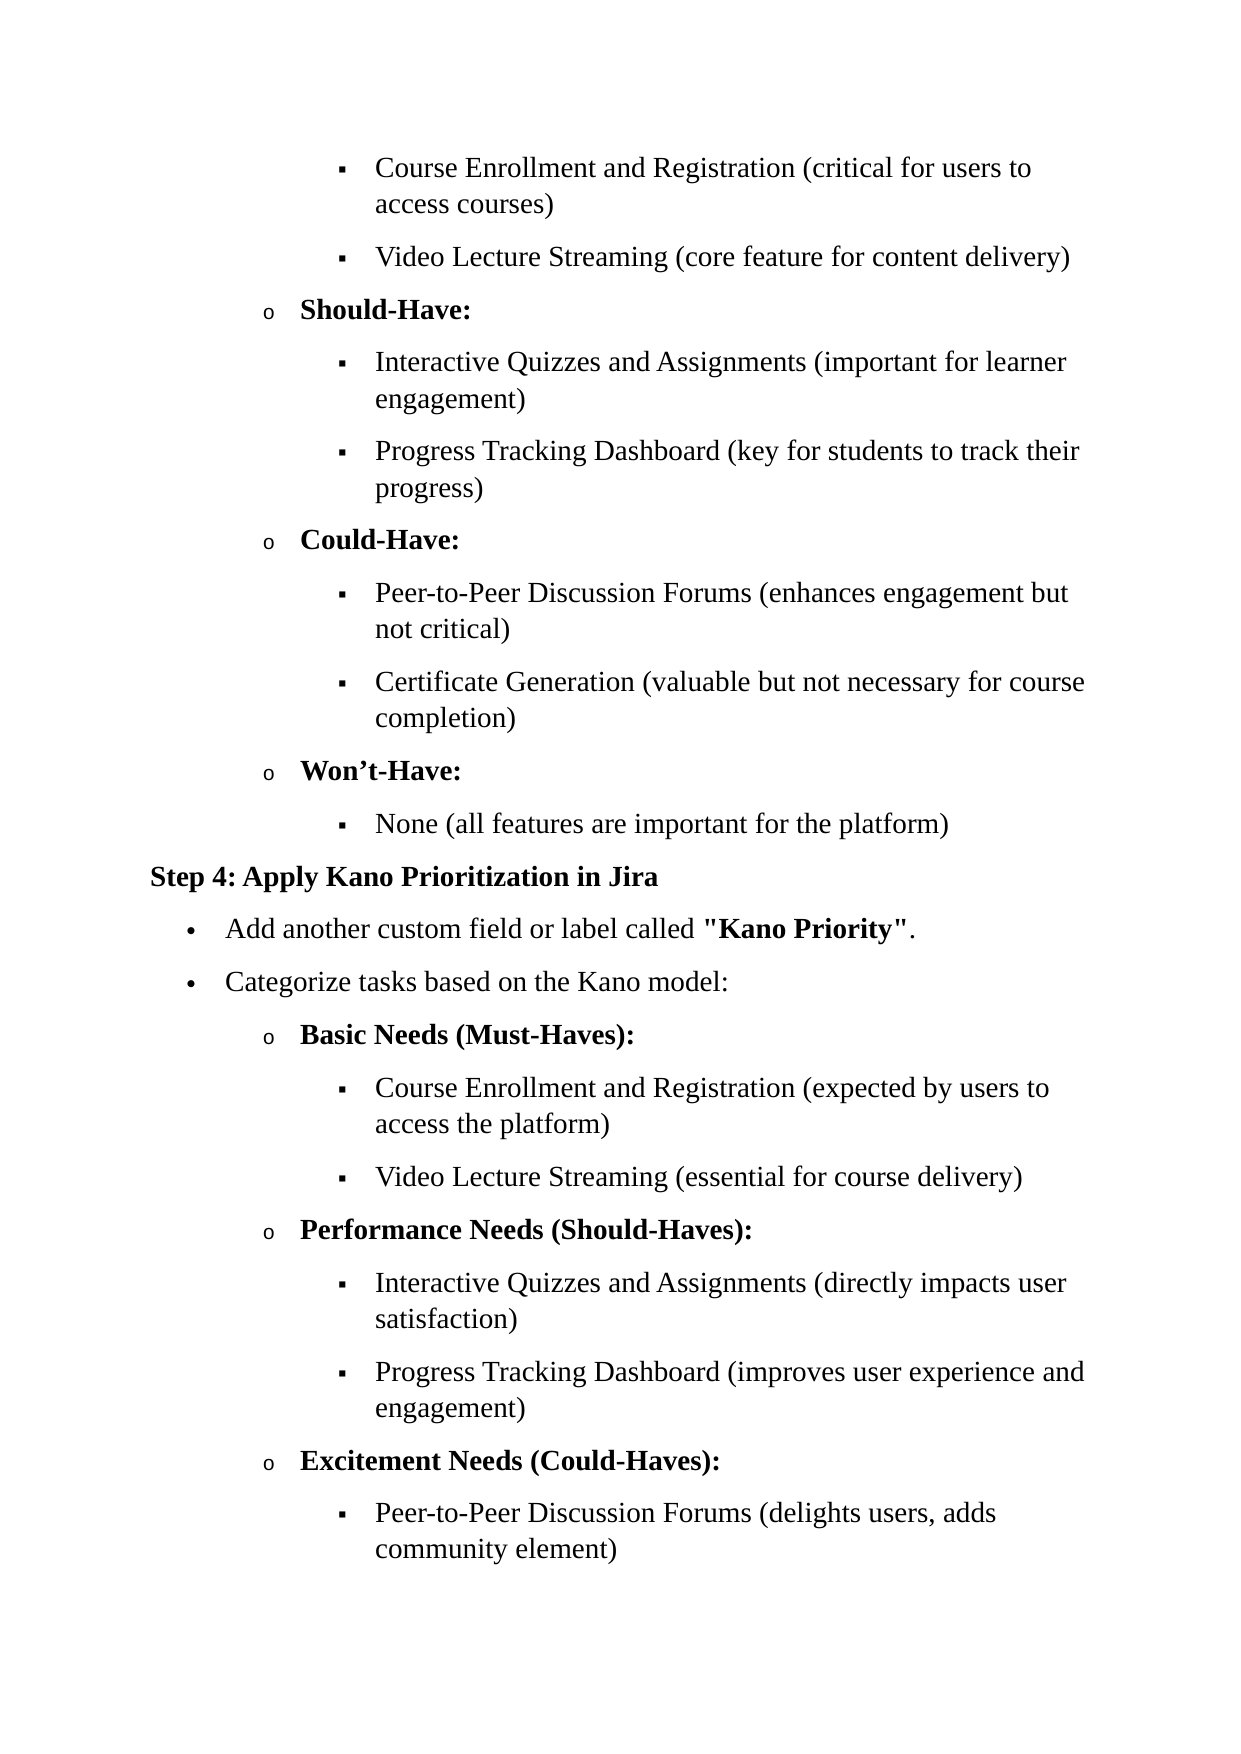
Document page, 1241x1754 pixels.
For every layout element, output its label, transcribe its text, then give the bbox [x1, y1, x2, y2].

list Interactive Quizzes and Assignments (important for learner engagement) [337, 344, 1090, 414]
list Video Lecture Streaming (core feature for content delivery) [337, 239, 1090, 272]
list Interactive Quizzes and Assignments (directly impacts user satisfaction) [337, 1265, 1090, 1334]
list Video Lecture Streaming (essential for course delivery) [337, 1159, 1090, 1193]
list Could-Have: [262, 522, 1090, 556]
list Won’t-Have: [262, 753, 1090, 787]
list Certificate Generation (valuable but not necessary for course completion) [337, 664, 1090, 734]
list Peer-to-Peer Discussion Forums (enhances engagement but not critical) [337, 575, 1090, 645]
text Step 4: Apply Kano Prioritization in Jira [150, 859, 1090, 892]
list Basic Needs (Must-Haves): [262, 1017, 1090, 1051]
list Progress Tracking Dashboard (key for students to track their progress) [337, 433, 1090, 503]
list Peer-to-Peer Discussion Forums (delights users, adds community element) [337, 1495, 1090, 1565]
list Add another custom field or label called "Kano Priority". [187, 912, 1090, 945]
list Course Enrollment and Registration (expected by users to access the platform) [337, 1070, 1090, 1140]
list Course Enrollment and Registration (critical for users to access courses) [337, 150, 1090, 220]
list Categorize tasks based on the Kano model: [187, 964, 1090, 998]
list None (all features are important for the platform) [337, 806, 1090, 839]
list Should-Have: [262, 292, 1090, 325]
list Performance Needs (Should-Haves): [262, 1212, 1090, 1245]
list Progress Tracking Dashboard (improves user experience and engagement) [337, 1354, 1090, 1423]
list Excitement Needs (Could-Haves): [262, 1443, 1090, 1476]
